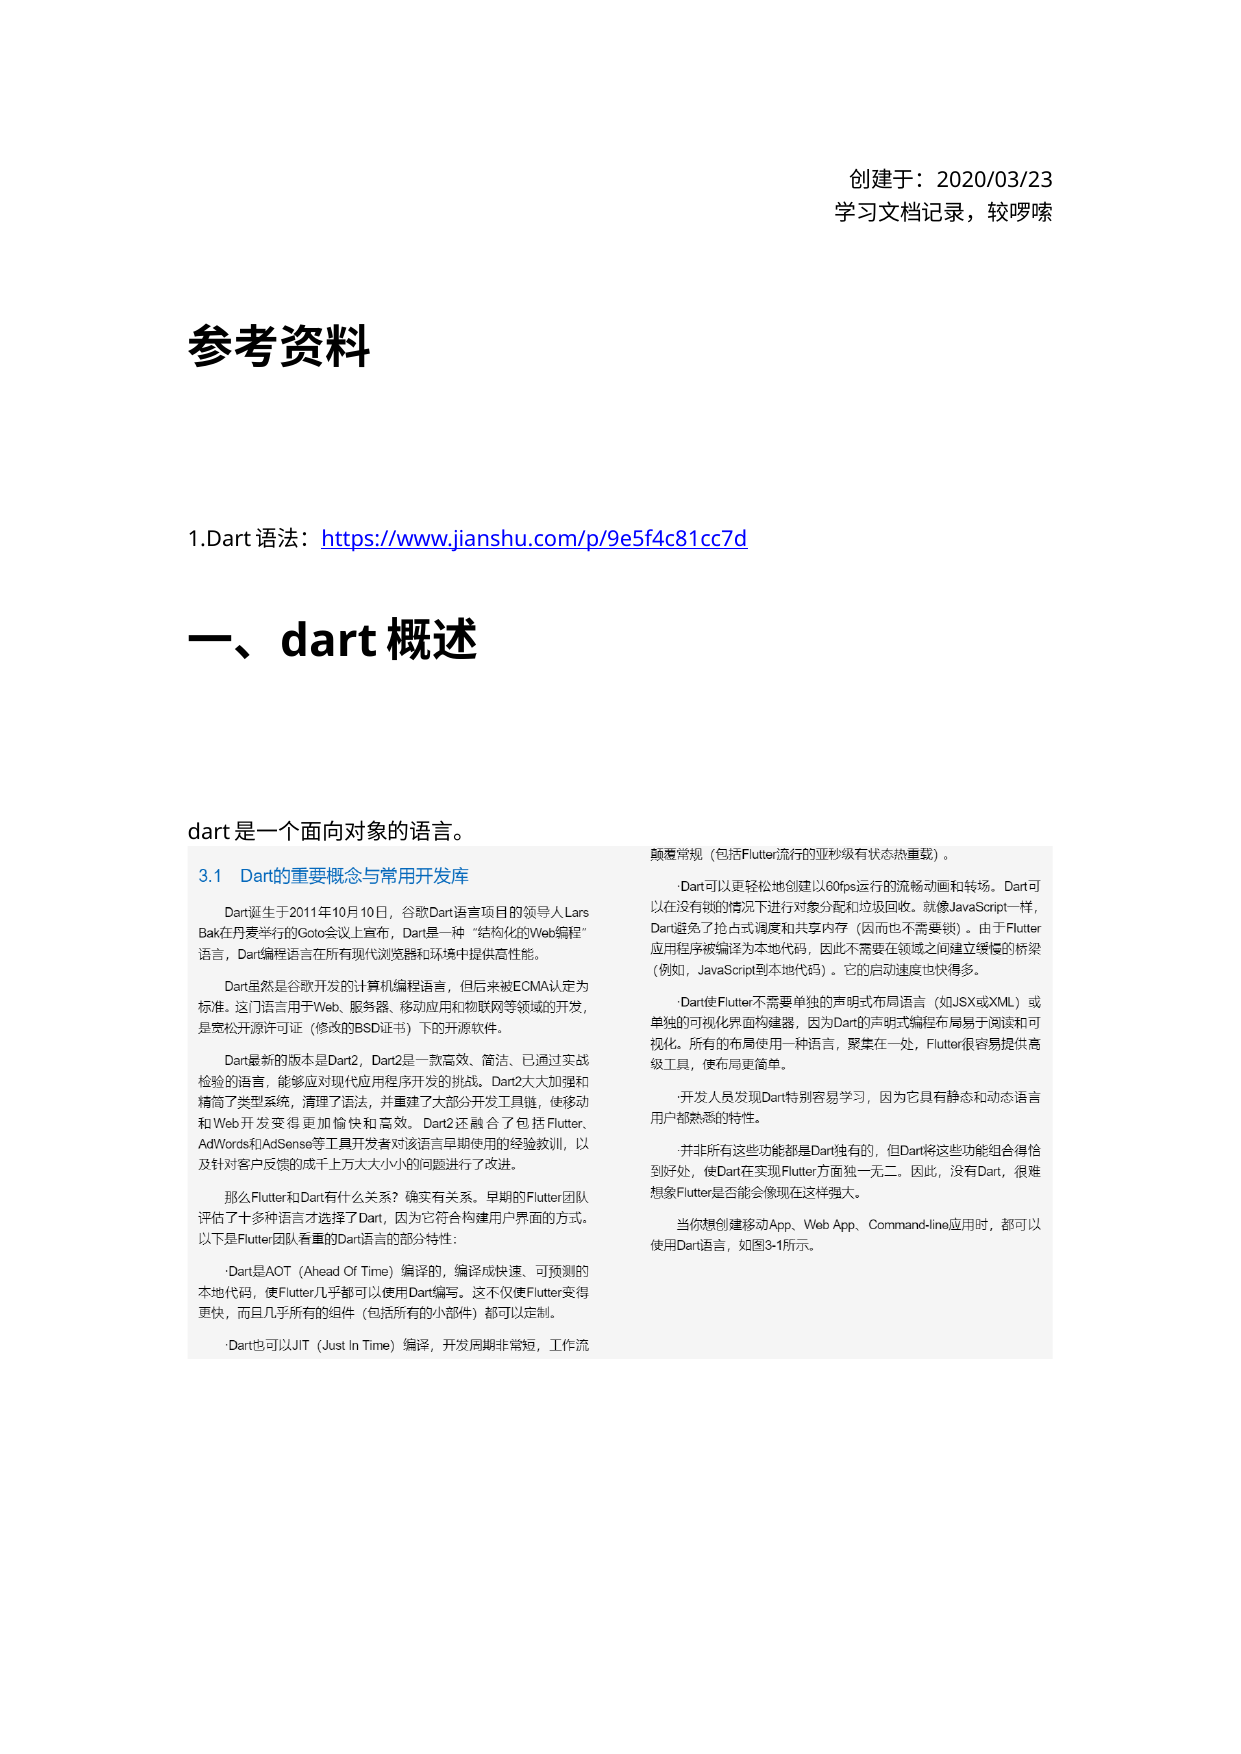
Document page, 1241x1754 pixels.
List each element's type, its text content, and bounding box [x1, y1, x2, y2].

subtitle dart概述 [187, 588, 1053, 686]
subtitle 参考资料 [187, 295, 1053, 392]
text dart是一个面向对象的语言。 [187, 814, 1053, 846]
text 学习文档记录，较啰嗦 [187, 194, 1053, 227]
text 1.Dart语法：https://www.jianshu.com/p/9e5f4c81cc7d [187, 520, 1053, 553]
picture [187, 846, 1053, 1359]
text 创建于：2020/03/23 [187, 162, 1053, 194]
